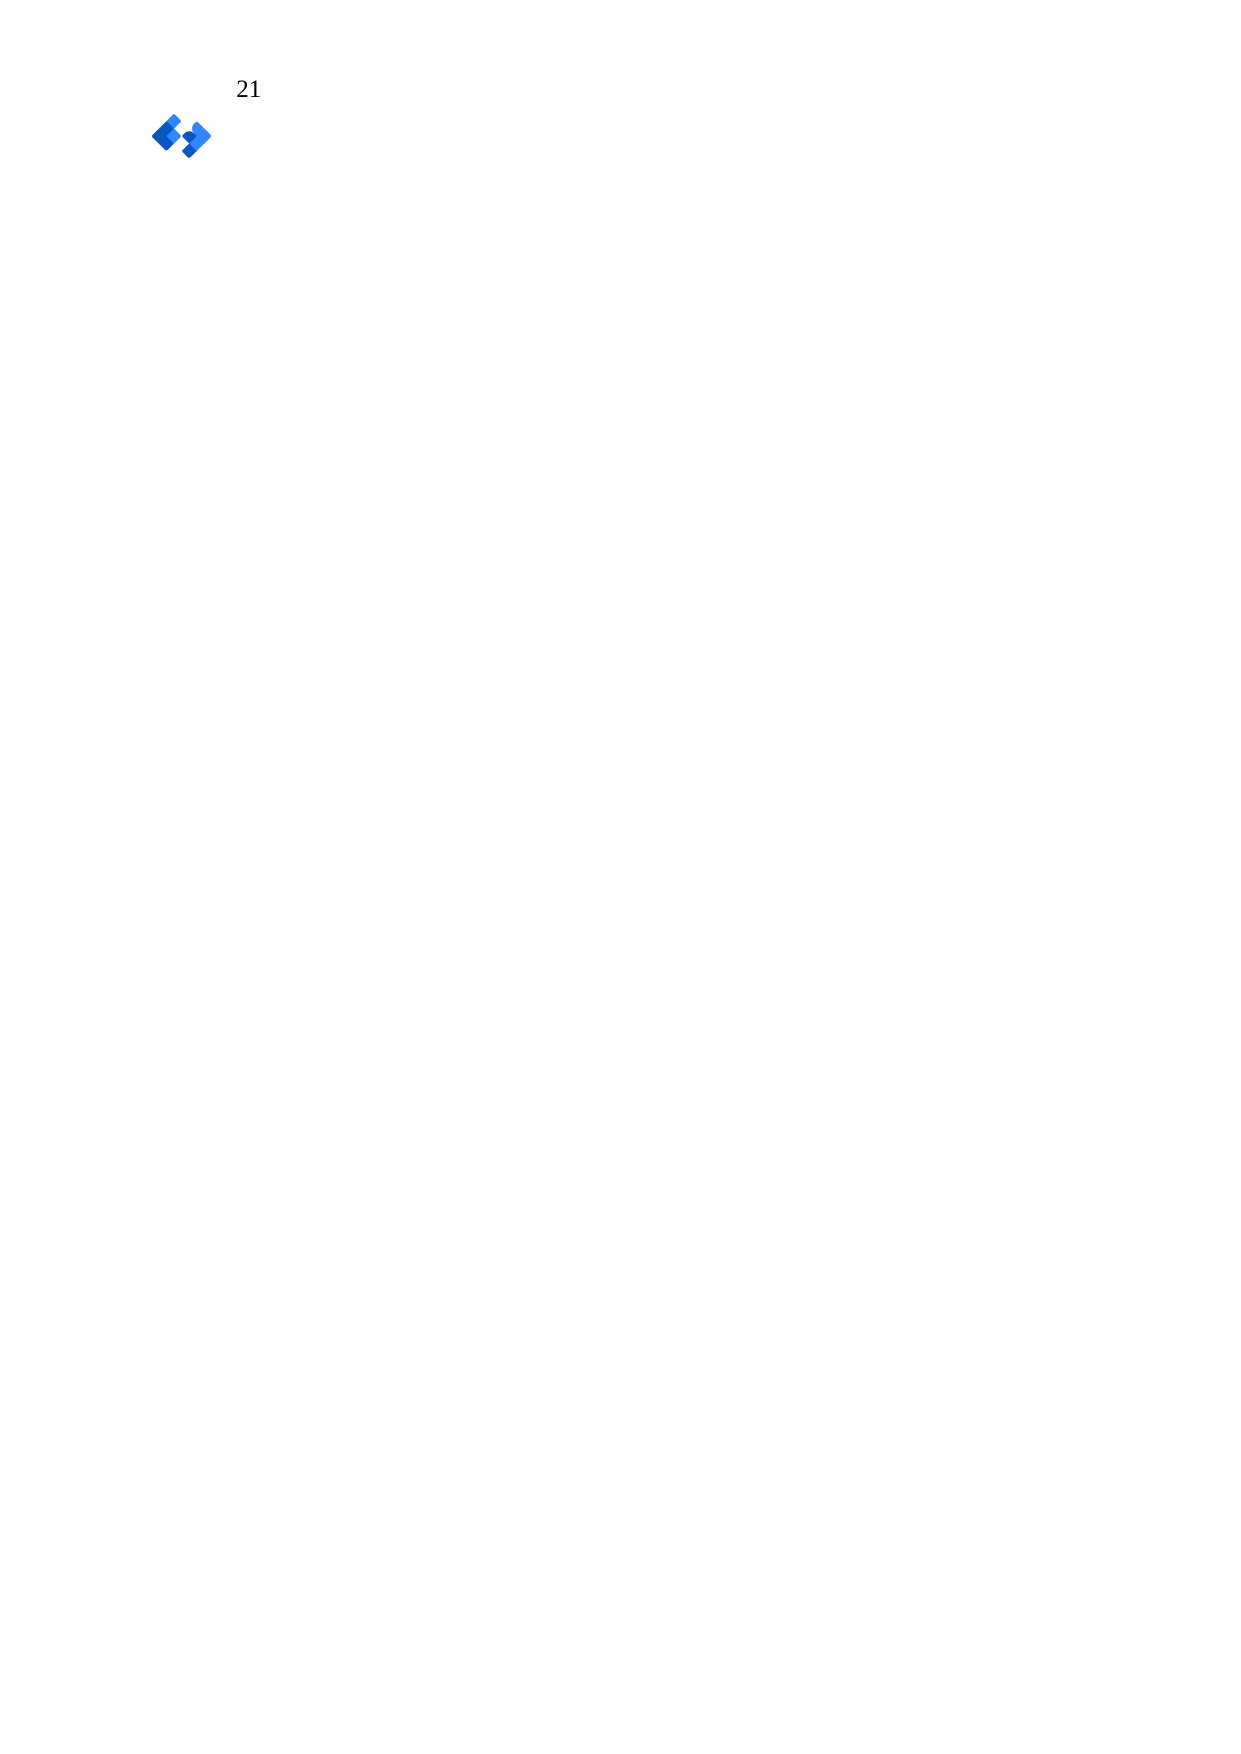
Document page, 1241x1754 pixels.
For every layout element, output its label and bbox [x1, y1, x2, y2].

picture [151, 106, 212, 166]
